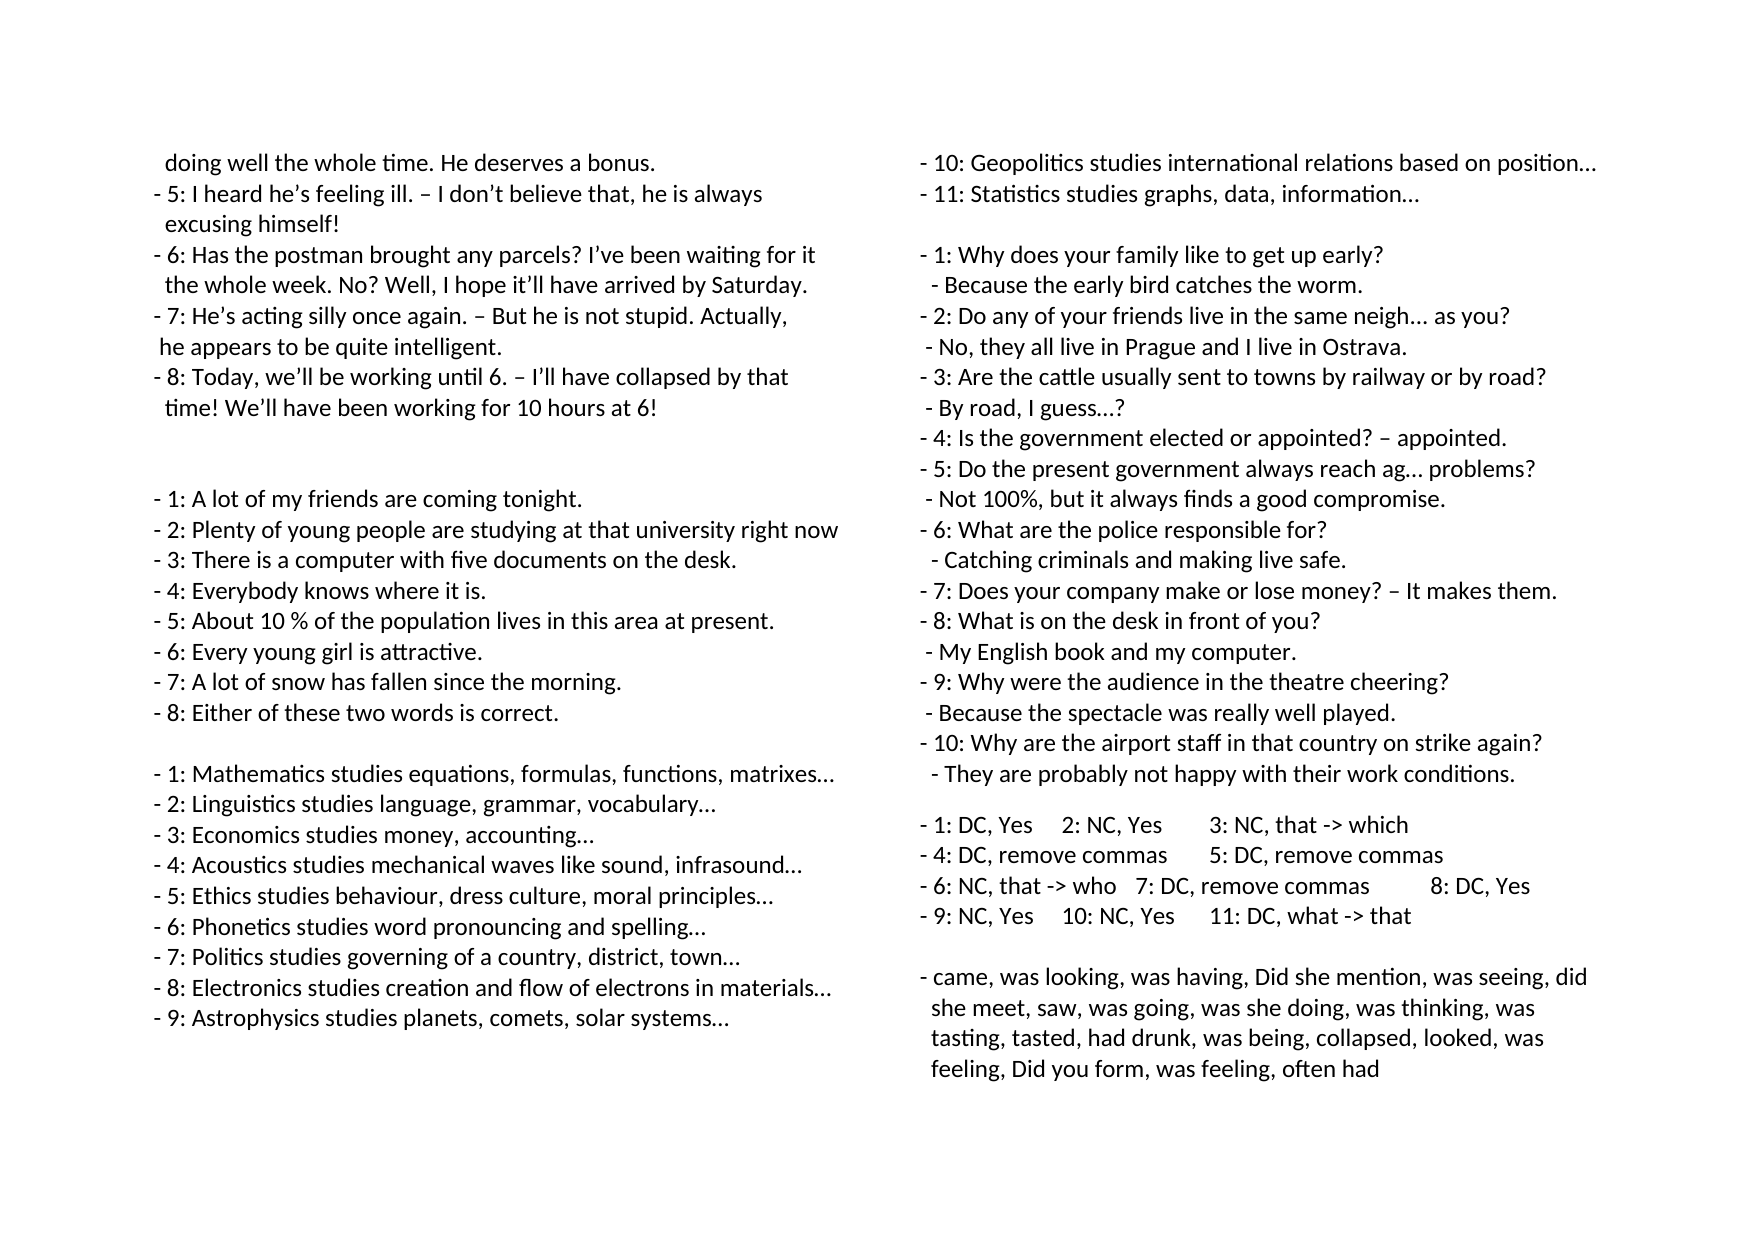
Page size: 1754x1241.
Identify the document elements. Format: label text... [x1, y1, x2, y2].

text - 1: DC, Yes 2: NC, Yes 3: NC, that -> which - 4: DC, remove commas 5: DC, remove commas - 6: NC, that -> who 7: DC, remove commas 8: DC, Yes - 9: NC, Yes 10: NC, Yes 11: DC, what -> that [914, 809, 1606, 931]
text - 1: Why does your family like to get up early? - Because the early bird catches the worm. - 2: Do any of your friends live in the same neigh... as you? - No, they all live in Prague and I live in Ostrava. - 3: Are the cattle usually sent to towns by railway or by road? - By road, I guess…? - 4: Is the government elected or appointed? – appointed. - 5: Do the present government always reach ag… problems? - Not 100%, but it always finds a good compromise. [914, 239, 1606, 514]
text - came, was looking, was having, Did she mention, was seeing, did she meet, saw, was going, was she doing, was thinking, was tasting, tasted, had drunk, was being, collapsed, looked, was feeling, Did you form, was feeling, often had [914, 961, 1606, 1083]
text - 1: A lot of my friends are coming tonight. - 2: Plenty of young people are studying at that university right now - 3: There is a computer with five documents on the desk. - 4: Everybody knows where it is. - 5: About 10 % of the population lives in this area at present. - 6: Every young girl is attractive. - 7: A lot of snow has fallen since the morning. - 8: Either of these two words is correct. - 1: Mathematics studies equations, formulas, functions, matrixes… - 2: Linguistics studies language, grammar, vocabulary… - 3: Economics studies money, accounting… - 4: Acoustics studies mechanical waves like sound, infrasound… - 5: Ethics studies behaviour, dress culture, moral principles… - 6: Phonetics studies word pronouncing and spelling… - 7: Politics studies governing of a country, district, town… - 8: Electronics studies creation and flow of electrons in materials… - 9: Astrophysics studies planets, comets, solar systems… - 10: Geopolitics studies international relations based on position… - 11: Statistics studies graphs, data, information… [148, 483, 840, 1033]
text - 6: What are the police responsible for? - Catching criminals and making live safe. - 7: Does your company make or lose money? – It makes them. - 8: What is on the desk in front of you? - My English book and my computer. - 9: Why were the audience in the theatre cheering? - Because the spectacle was really well played. - 10: Why are the airport staff in that country on strike again? - They are probably not happy with their work conditions. [914, 514, 1606, 788]
